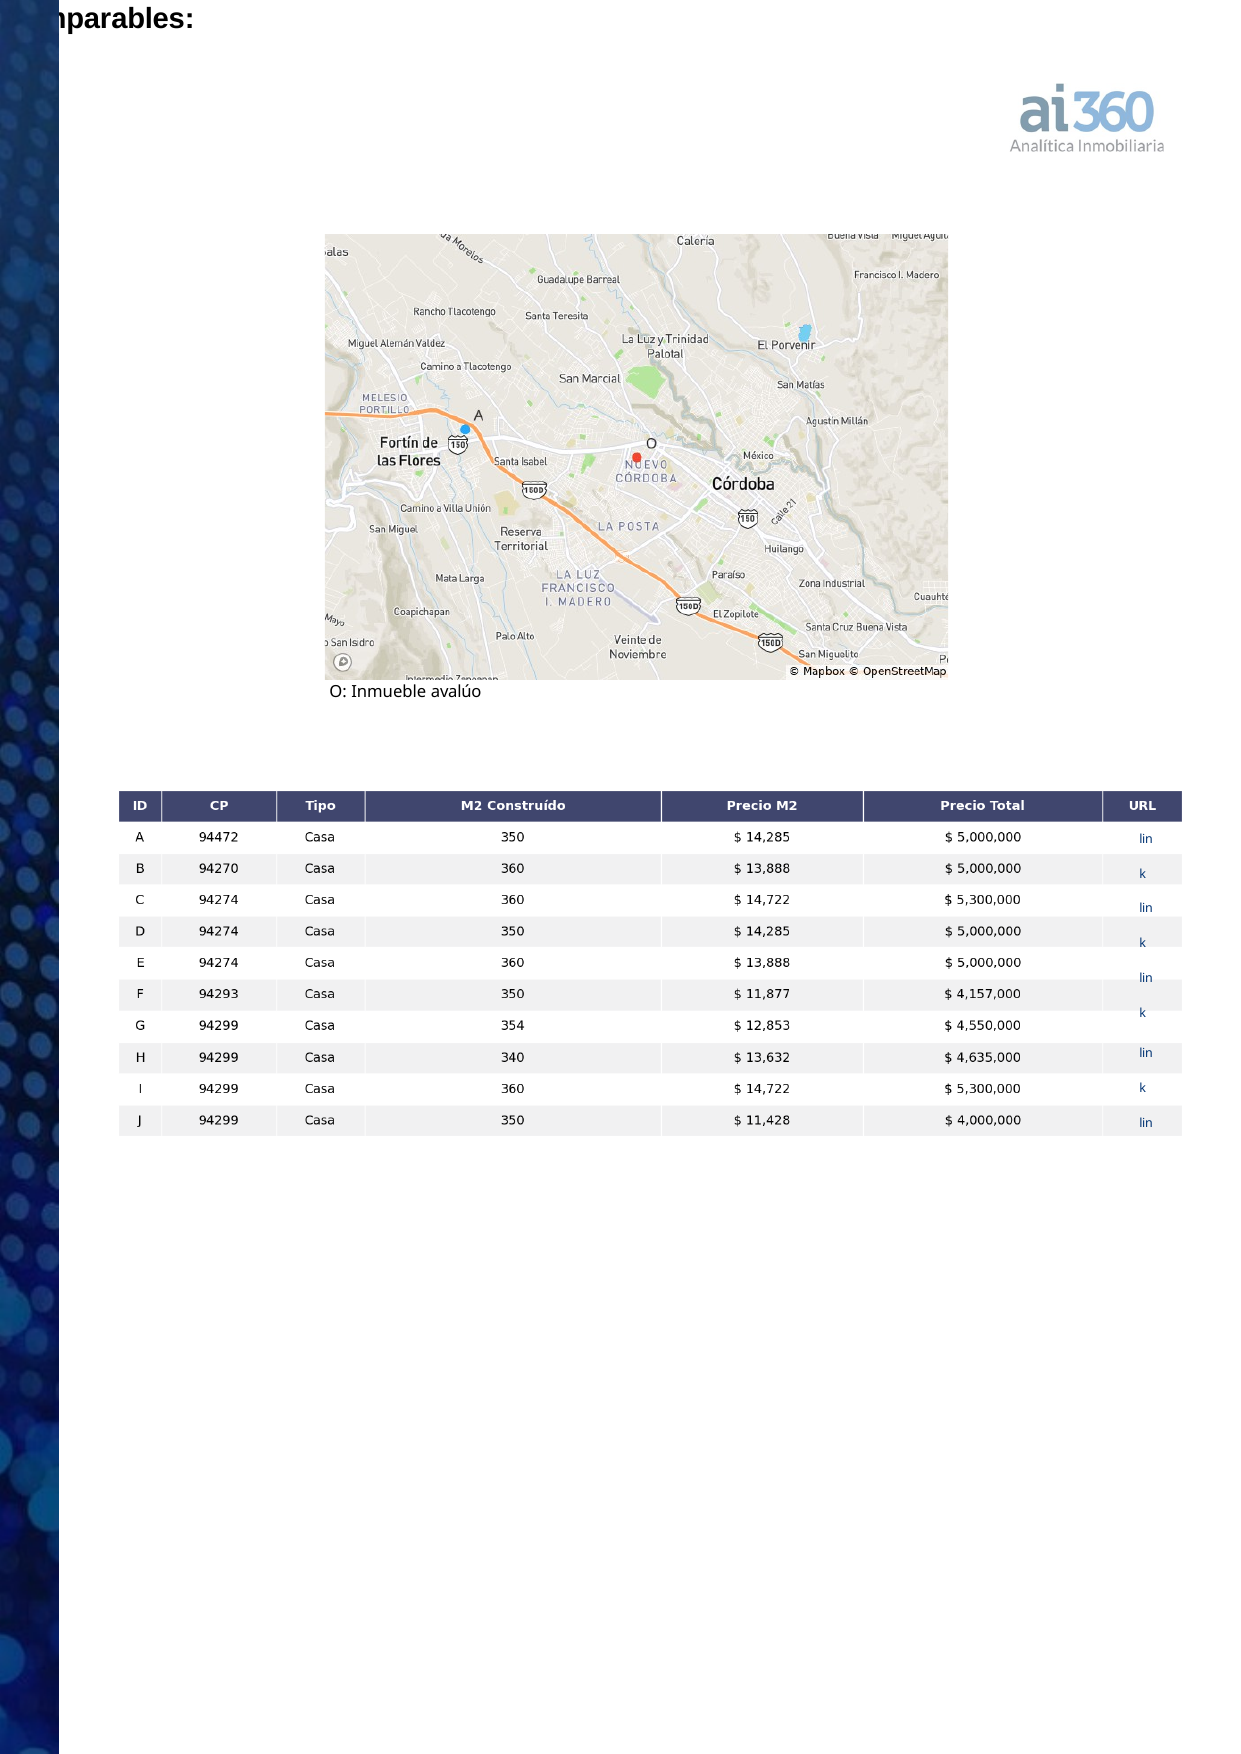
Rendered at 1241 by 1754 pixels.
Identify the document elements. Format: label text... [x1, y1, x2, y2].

picture [0, 0, 59, 1754]
picture [324, 234, 949, 680]
picture [1009, 83, 1164, 152]
picture [118, 790, 1182, 1136]
text O: Inmueble avalúo [329, 680, 1192, 702]
